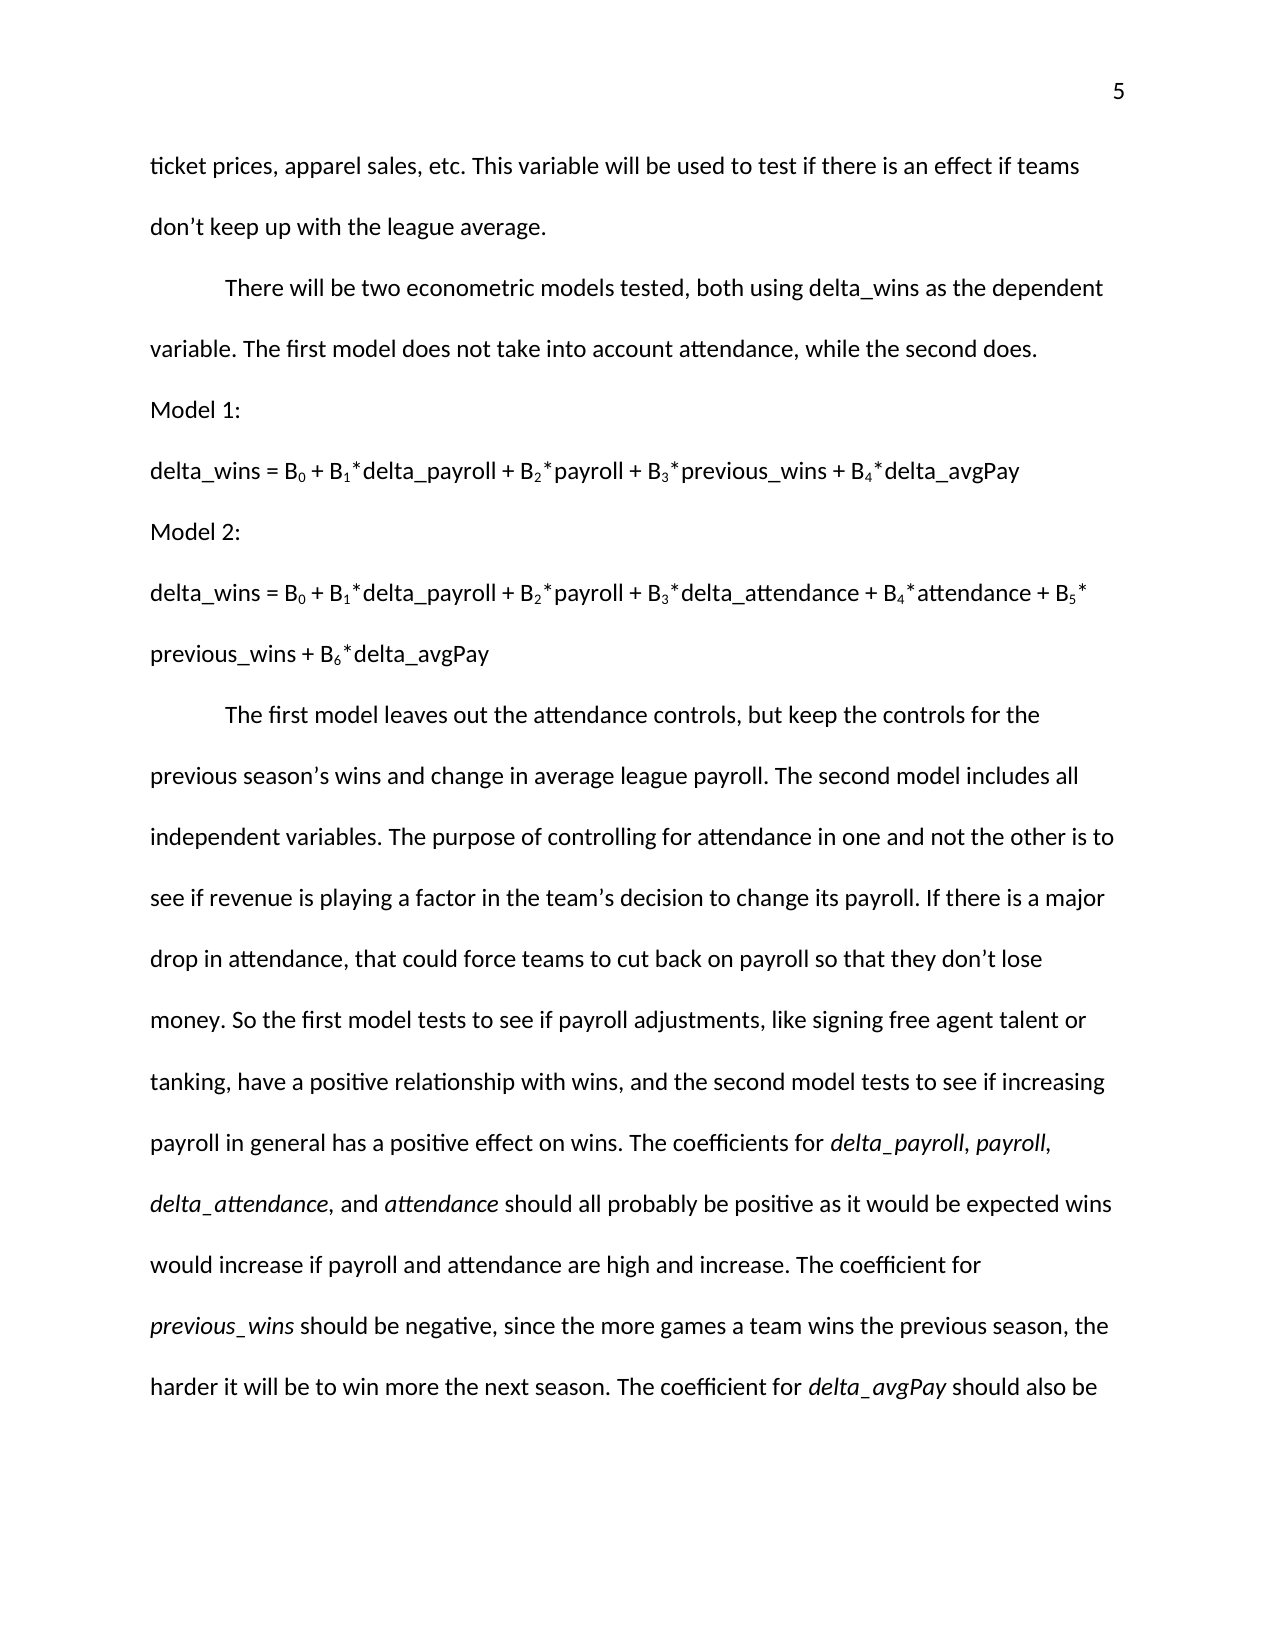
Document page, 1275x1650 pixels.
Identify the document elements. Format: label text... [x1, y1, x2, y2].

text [150, 699, 1125, 1401]
text There will be two econometric models tested, both using delta_wins as the dependent variable. The first model does not take into account attendance, while the second does. [150, 272, 1125, 364]
text delta_wins = B0 + B1*delta_payroll + B2*payroll + B3*previous_wins + B4*delta_avgPay [150, 455, 1125, 486]
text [150, 150, 1125, 242]
text delta_wins = B0 + B1*delta_payroll + B2*payroll + B3*delta_attendance + B4*attendance + B5* previous_wins + B6*delta_avgPay [150, 577, 1125, 669]
text Model 1: [150, 394, 1125, 425]
text Model 2: [150, 516, 1125, 547]
